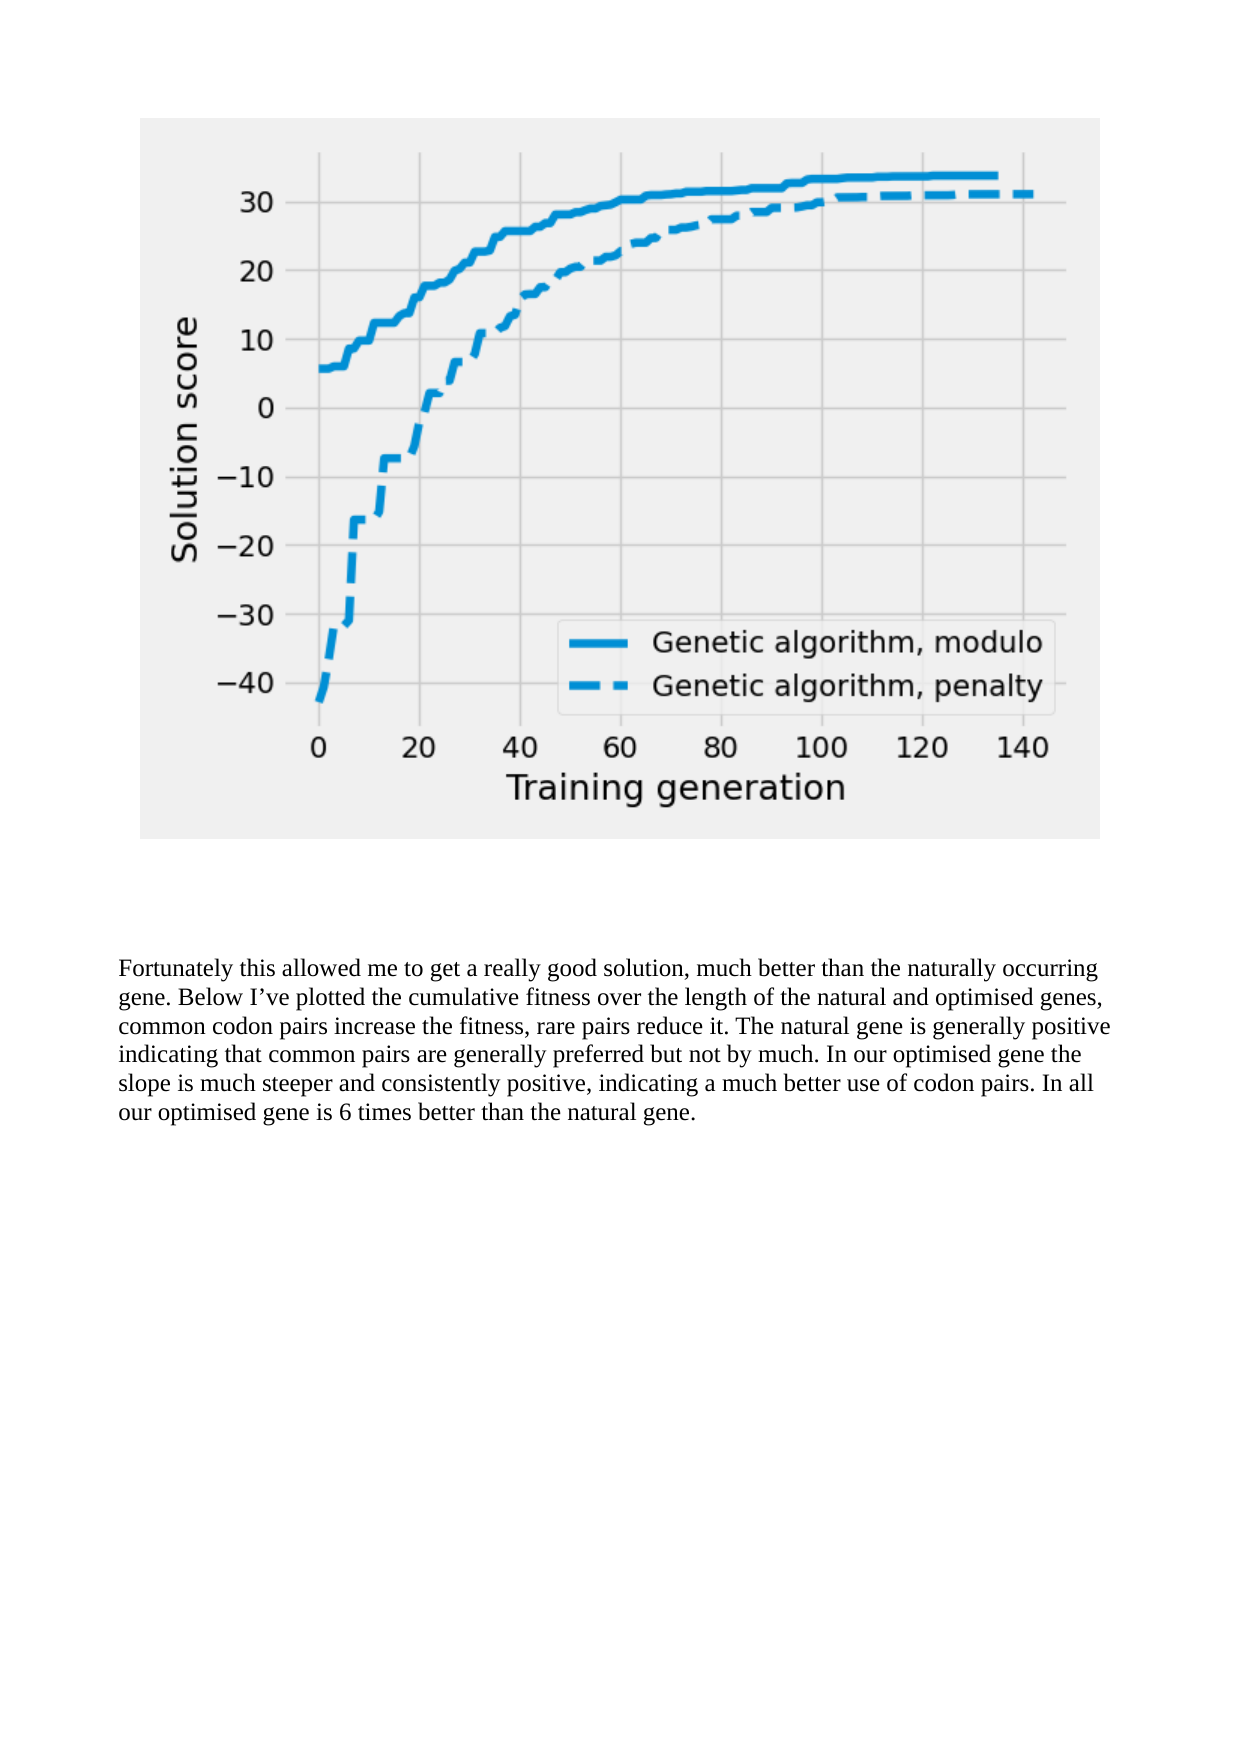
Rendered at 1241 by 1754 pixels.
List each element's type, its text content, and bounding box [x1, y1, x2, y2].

text Fortunately this allowed me to get a really good solution, much better than the naturally occurring gene. Below I’ve plotted the cumulative fitness over the length of the natural and optimised genes, common codon pairs increase the fitness, rare pairs reduce it. The natural gene is generally positive indicating that common pairs are generally preferred but not by much. In our optimised gene the slope is much steeper and consistently positive, indicating a much better use of codon pairs. In all our optimised gene is 6 times better than the natural gene. [118, 953, 1122, 1126]
picture [140, 118, 1100, 839]
